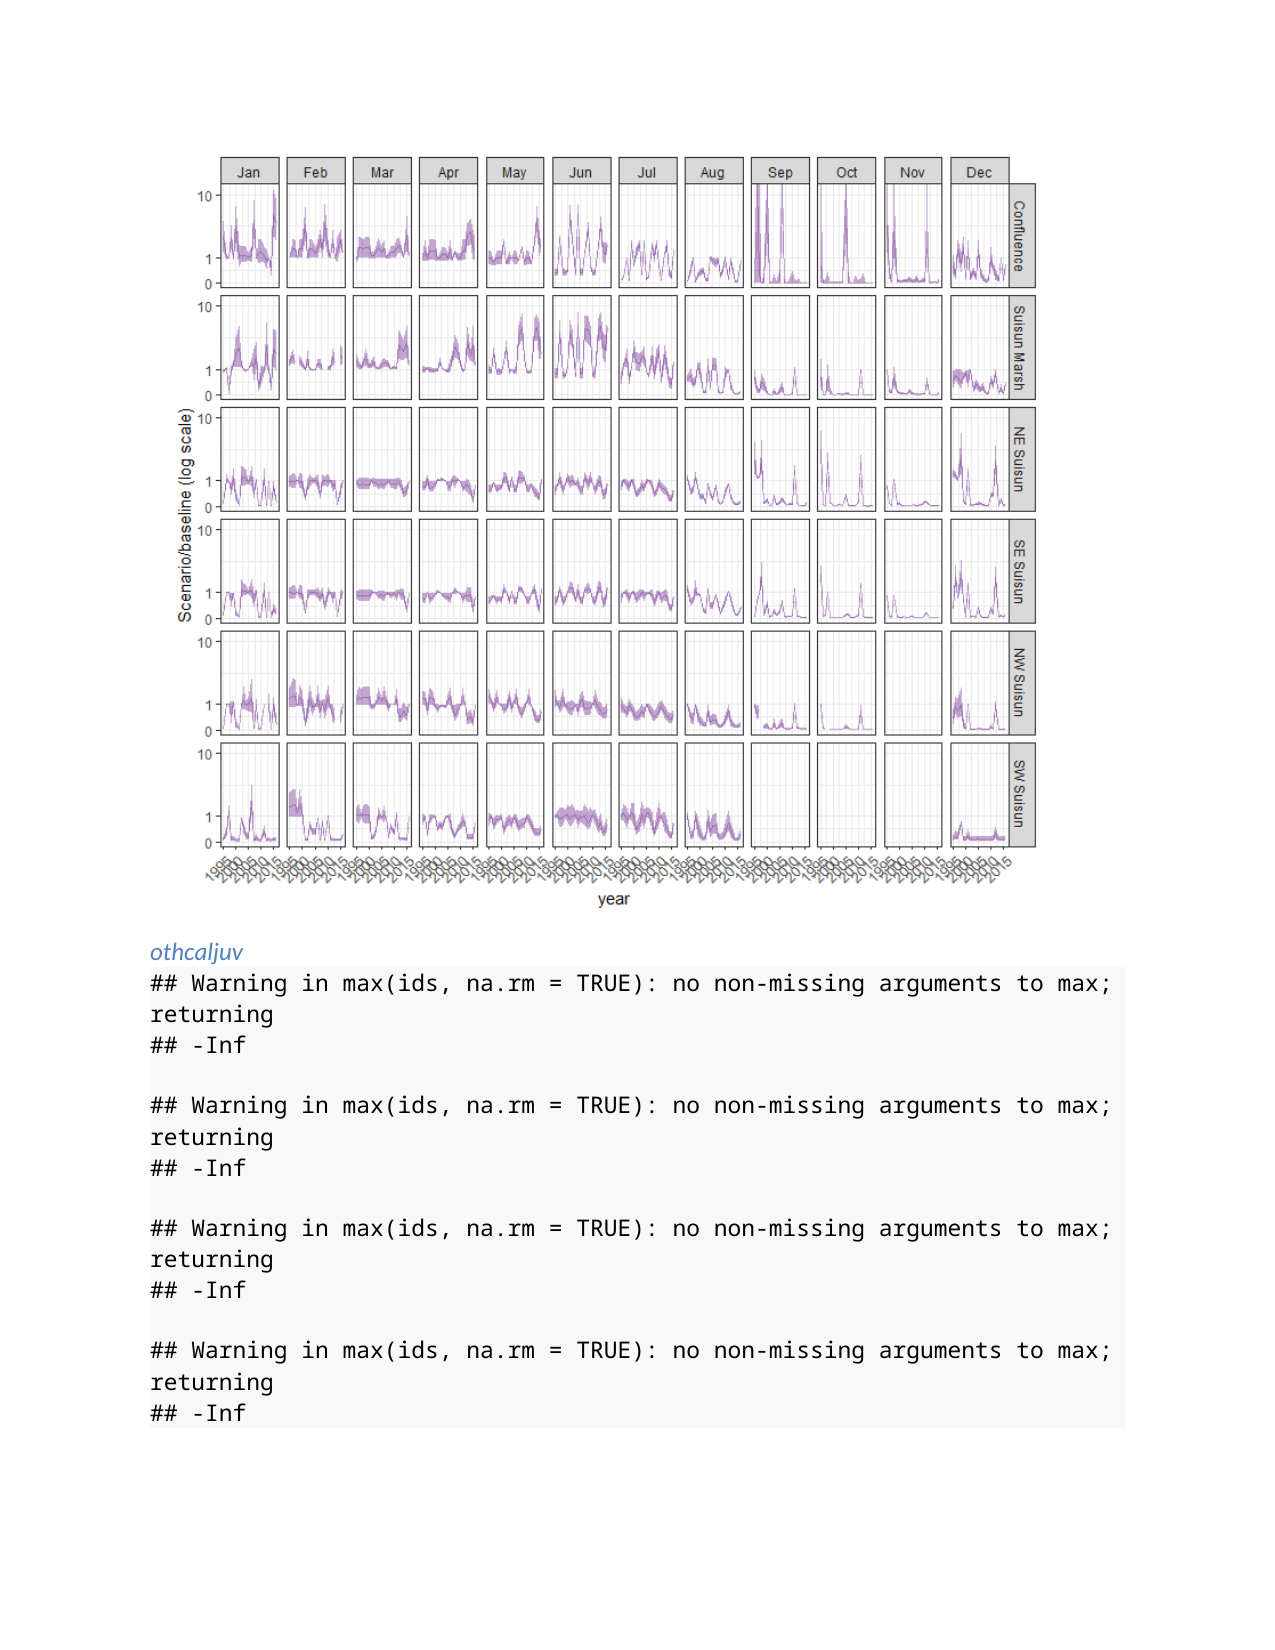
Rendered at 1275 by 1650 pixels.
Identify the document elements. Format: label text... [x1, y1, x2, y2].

text ## Warning in max(ids, na.rm = TRUE): no non-missing arguments to max; returning ## -Inf ## Warning in max(ids, na.rm = TRUE): no non-missing arguments to max; returning ## -Inf ## Warning in max(ids, na.rm = TRUE): no non-missing arguments to max; returning ## -Inf ## Warning in max(ids, na.rm = TRUE): no non-missing arguments to max; returning ## -Inf [150, 967, 1125, 1428]
picture [168, 150, 1044, 916]
subtitle othcaljuv [150, 936, 1125, 967]
